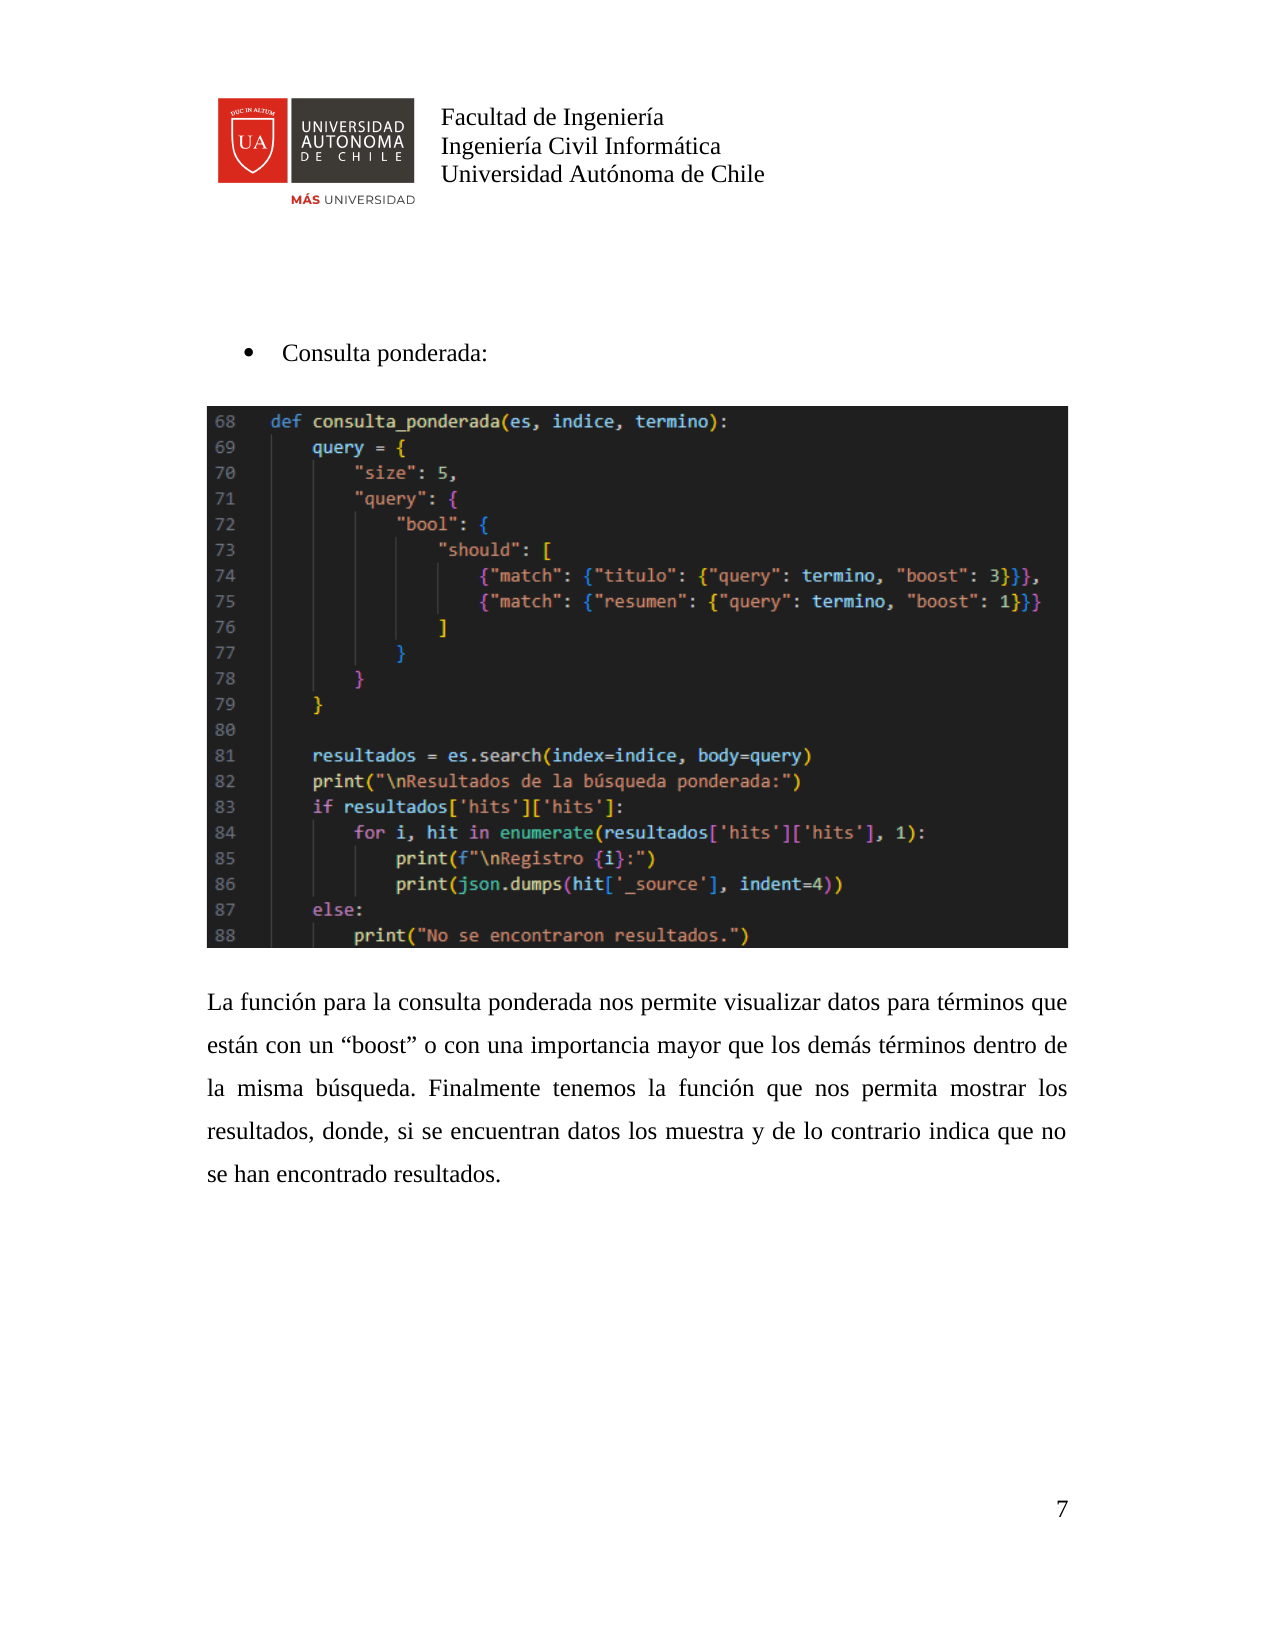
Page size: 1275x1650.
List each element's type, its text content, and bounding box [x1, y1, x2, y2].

text La función para la consulta ponderada nos permite visualizar datos para términos que están con un “boost” o con una importancia mayor que los demás términos dentro de la misma búsqueda. Finalmente tenemos la función que nos permita mostrar los resultados, donde, si se encuentran datos los muestra y de lo contrario indica que no se han encontrado resultados. [207, 987, 1068, 1188]
picture [218, 98, 417, 217]
picture [206, 406, 1069, 948]
list Consulta ponderada: [244, 338, 1068, 367]
